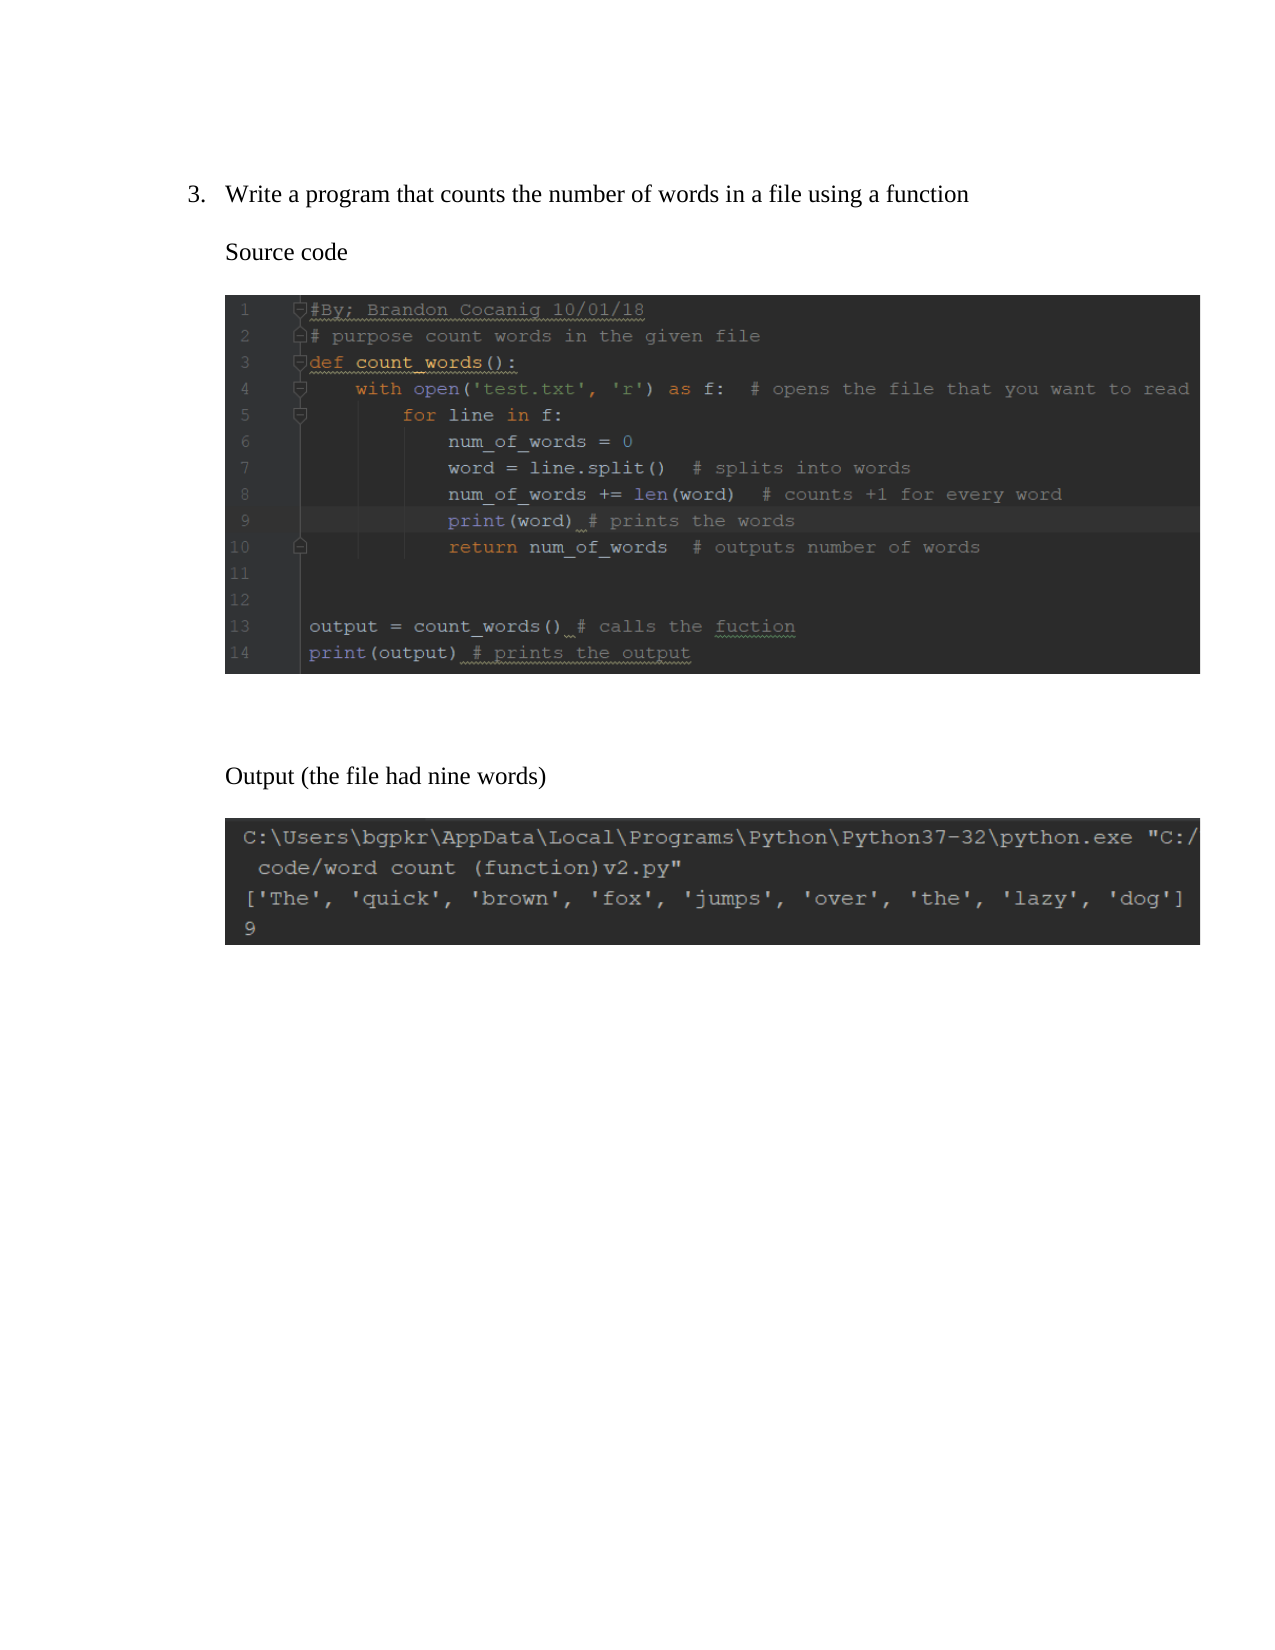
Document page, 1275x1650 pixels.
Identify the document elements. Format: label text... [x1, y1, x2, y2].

picture [225, 295, 1200, 674]
picture [225, 818, 1200, 945]
text Source code [225, 237, 1125, 266]
text Output (the file had nine words) [225, 761, 1125, 789]
list Write a program that counts the number of words in a file using a function [187, 179, 1125, 208]
